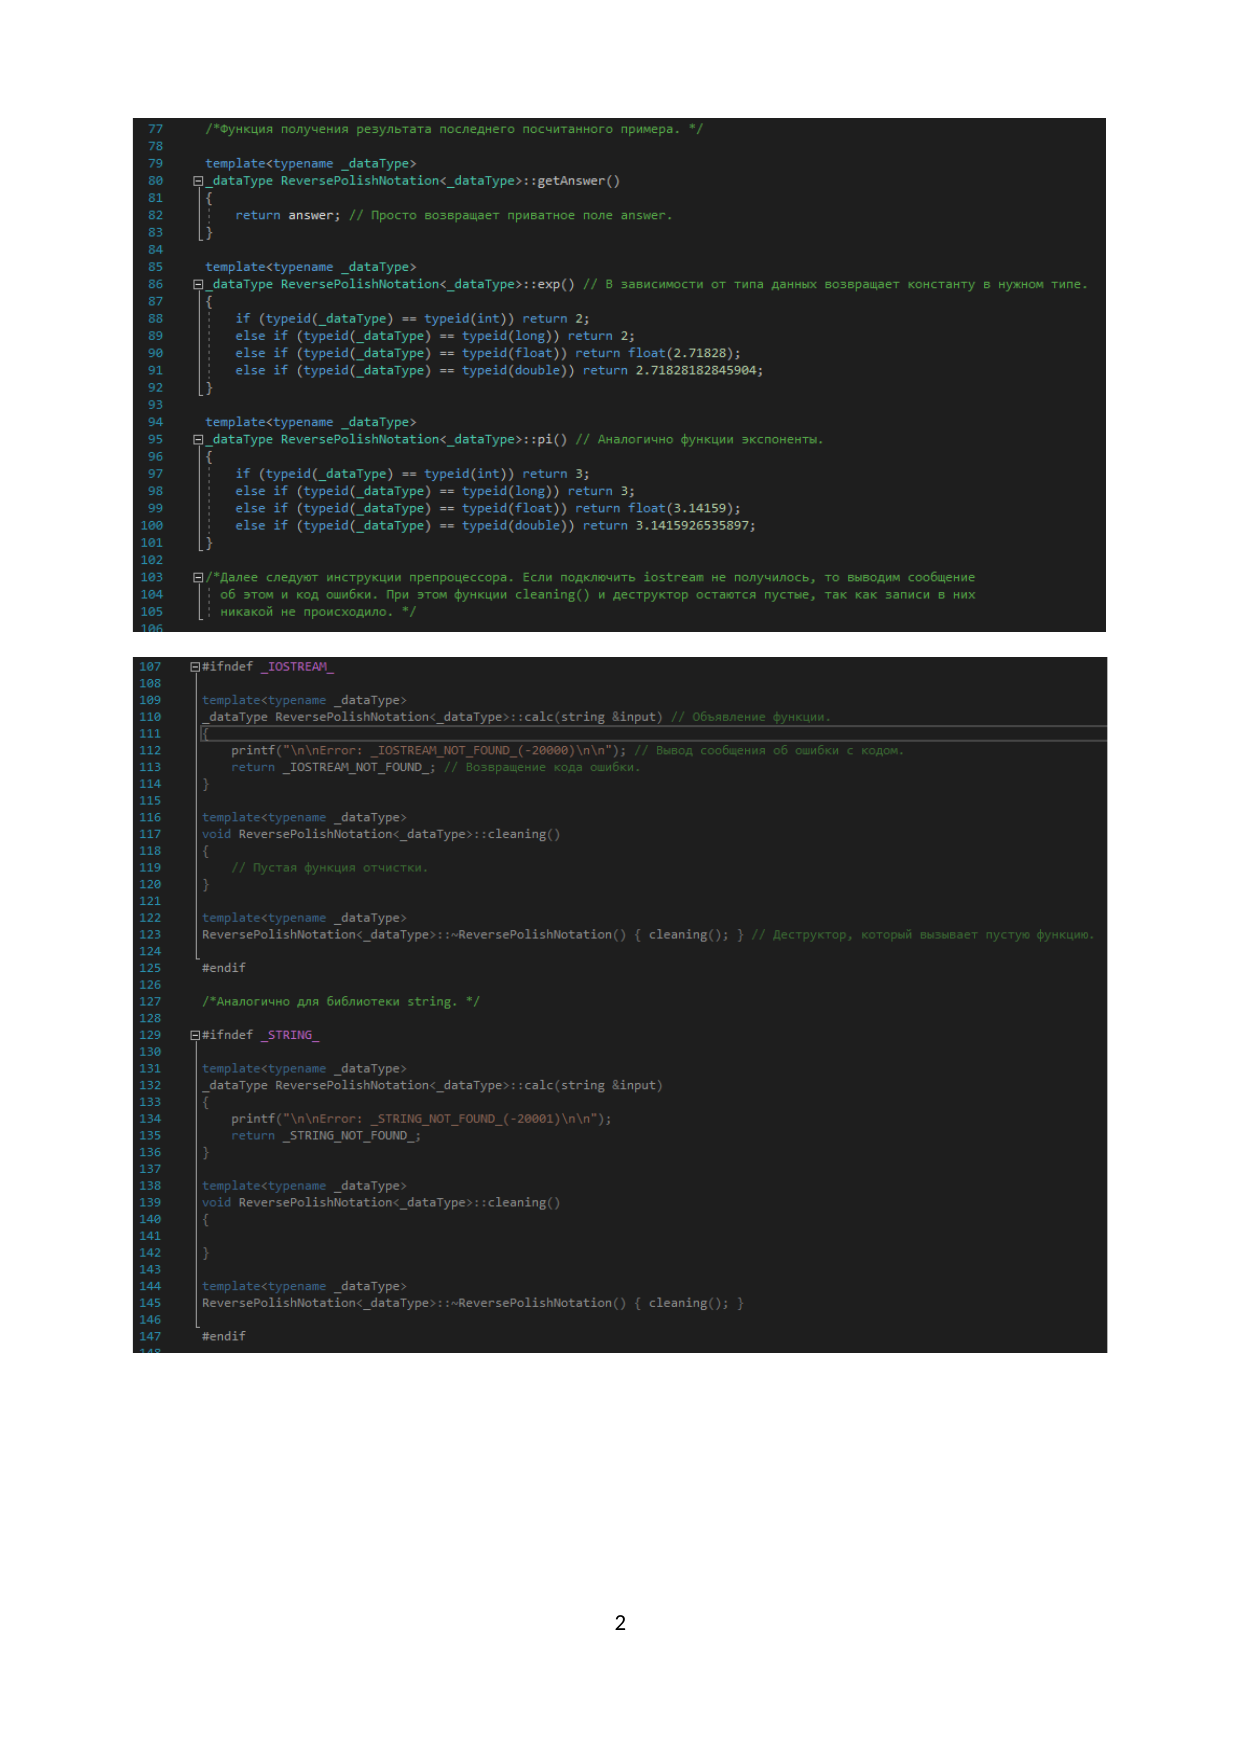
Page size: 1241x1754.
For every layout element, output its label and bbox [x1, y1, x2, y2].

picture [132, 657, 1108, 1353]
picture [132, 118, 1106, 632]
